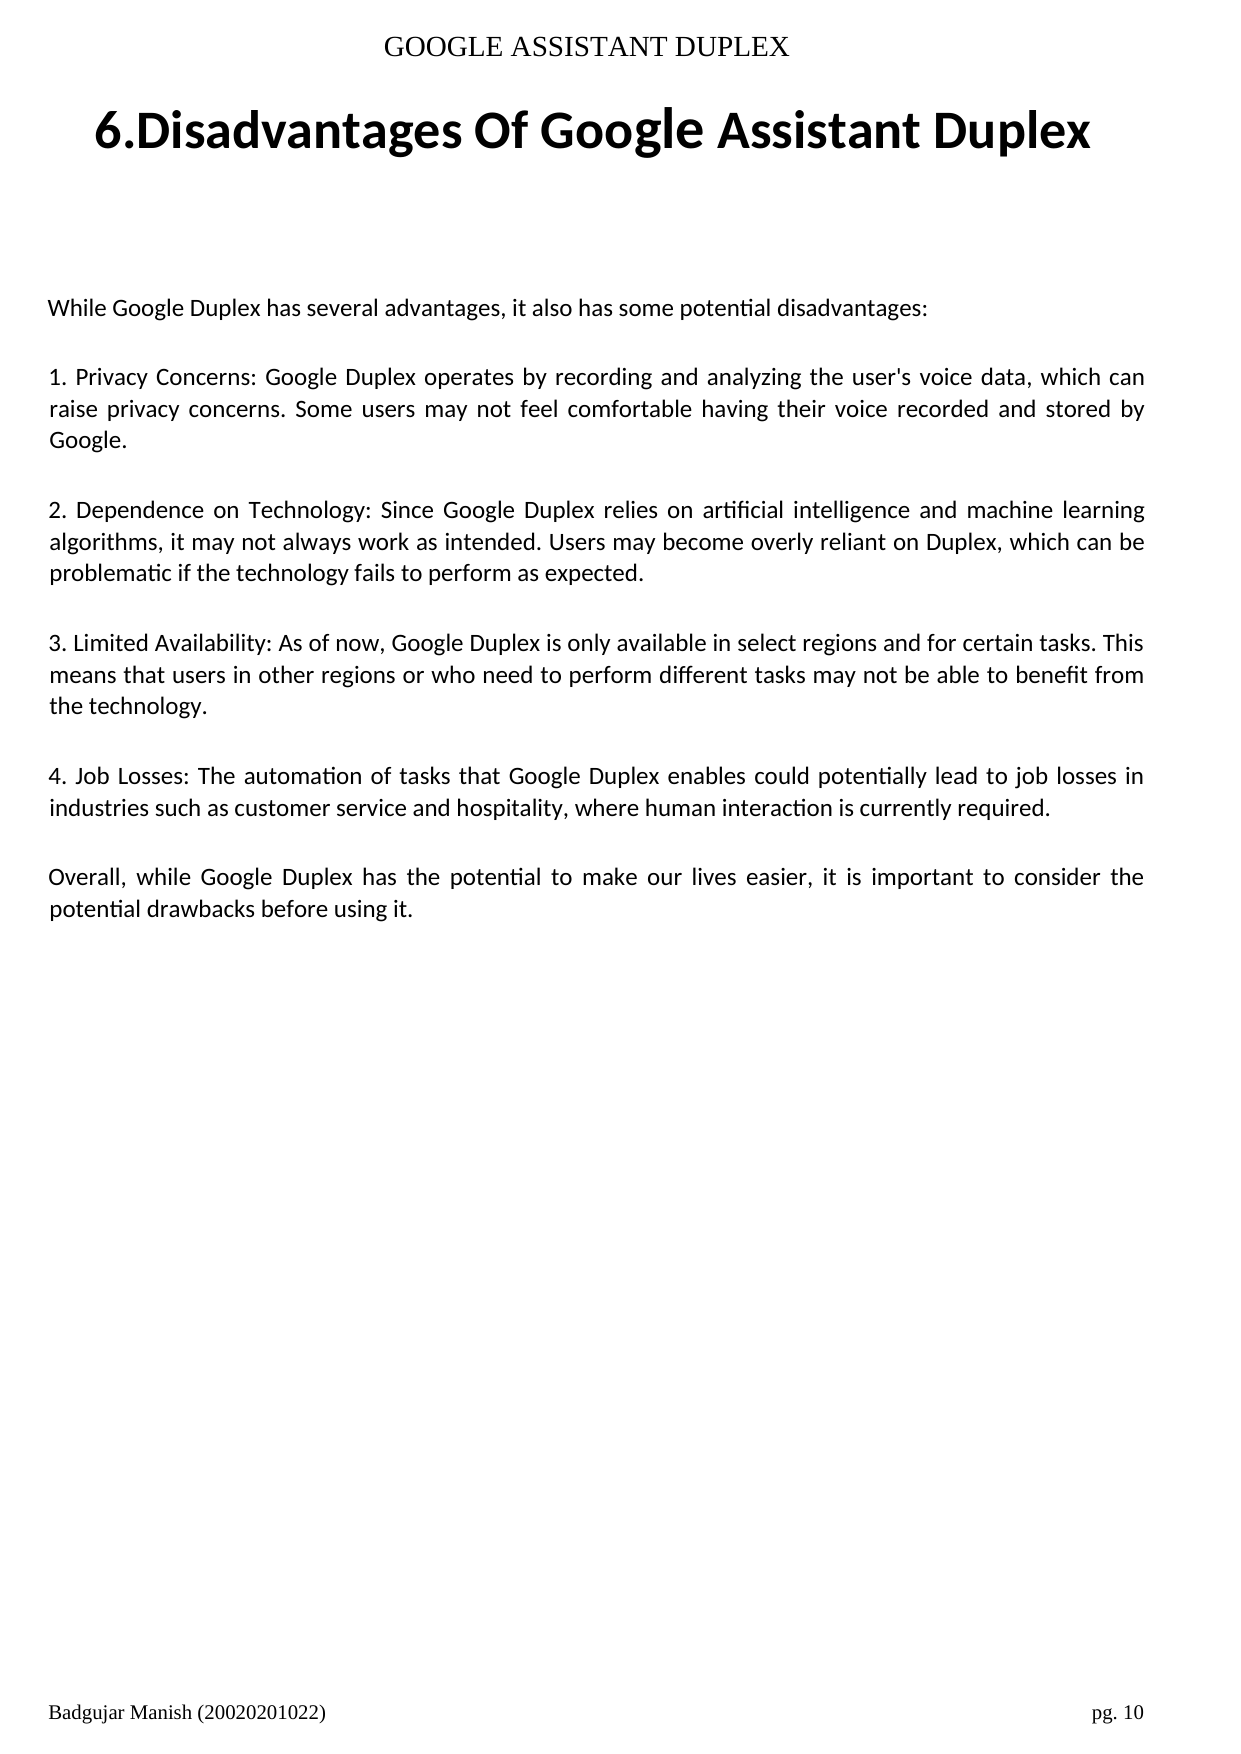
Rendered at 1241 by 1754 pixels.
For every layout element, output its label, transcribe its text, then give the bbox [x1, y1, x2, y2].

text 2. Dependence on Technology: Since Google Duplex relies on artificial intelligence and machine learning algorithms, it may not always work as intended. Users may become overly reliant on Duplex, which can be problematic if the technology fails to perform as expected. [48, 494, 1147, 588]
subtitle 6.Disadvantages Of Google Assistant Duplex [94, 92, 1146, 163]
text While Google Duplex has several advantages, it also has some potential disadvantages: [47, 292, 1147, 322]
text Overall, while Google Duplex has the potential to make our lives easier, it is important to consider the potential drawbacks before using it. [48, 861, 1147, 923]
text 1. Privacy Concerns: Google Duplex operates by recording and analyzing the user's voice data, which can raise privacy concerns. Some users may not feel comfortable having their voice recorded and stored by Google. [48, 361, 1147, 455]
text 4. Job Losses: The automation of tasks that Google Duplex enables could potentially lead to job losses in industries such as customer service and hospitality, where human interaction is currently required. [48, 760, 1147, 822]
text 3. Limited Availability: As of now, Google Duplex is only available in select regions and for certain tasks. This means that users in other regions or who need to perform different tasks may not be able to benefit from the technology. [48, 627, 1147, 721]
